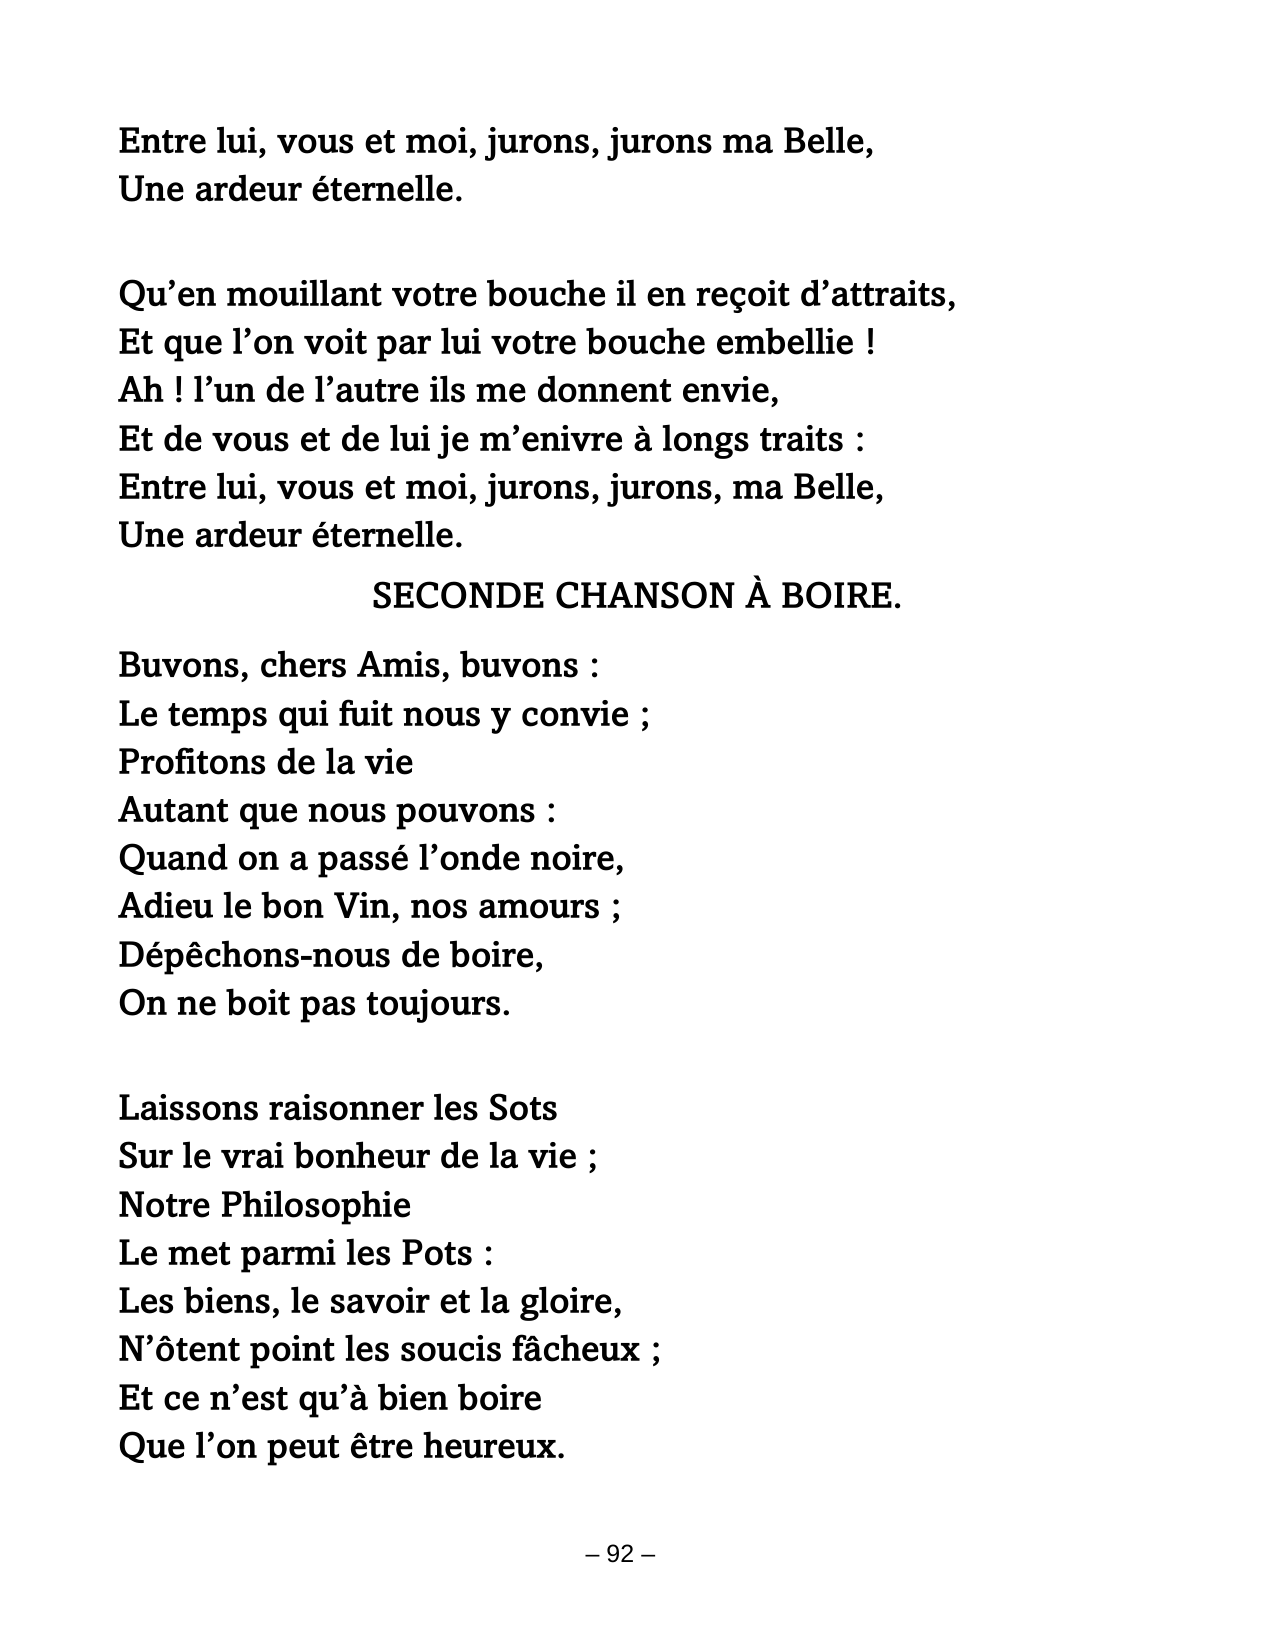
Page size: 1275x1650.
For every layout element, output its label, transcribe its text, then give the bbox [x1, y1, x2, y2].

text On ne boit pas toujours. [118, 981, 1157, 1024]
text Entre lui, vous et moi, jurons, jurons ma Belle, [118, 118, 1157, 162]
text Le temps qui fuit nous y convie ; [118, 691, 1157, 735]
text Le met parmi les Pots : [118, 1230, 1157, 1274]
text SECONDE CHANSON À BOIRE. [118, 573, 1157, 617]
text Ah ! l’un de l’autre ils me donnent envie, [118, 368, 1157, 412]
text Notre Philosophie [118, 1182, 1157, 1226]
text Qu’en mouillant votre bouche il en reçoit d’attraits, [118, 272, 1157, 315]
text Adieu le bon Vin, nos amours ; [118, 884, 1157, 928]
text Une ardeur éternelle. [118, 166, 1157, 210]
text Quand on a passé l’onde noire, [118, 836, 1157, 880]
text Profitons de la vie [118, 739, 1157, 783]
text Une ardeur éternelle. [118, 513, 1157, 557]
text Et de vous et de lui je m’enivre à longs traits : [118, 416, 1157, 460]
text Laissons raisonner les Sots [118, 1086, 1157, 1129]
text Entre lui, vous et moi, jurons, jurons, ma Belle, [118, 464, 1157, 508]
text Les biens, le savoir et la gloire, [118, 1279, 1157, 1322]
text Autant que nous pouvons : [118, 788, 1157, 831]
text Et que l’on voit par lui votre bouche embellie ! [118, 320, 1157, 364]
text Dépêchons-nous de boire, [118, 932, 1157, 976]
text Et ce n’est qu’à bien boire [118, 1375, 1157, 1419]
text Buvons, chers Amis, buvons : [118, 643, 1157, 687]
text N’ôtent point les soucis fâcheux ; [118, 1327, 1157, 1371]
text Sur le vrai bonheur de la vie ; [118, 1134, 1157, 1178]
text Que l’on peut être heureux. [118, 1423, 1157, 1467]
